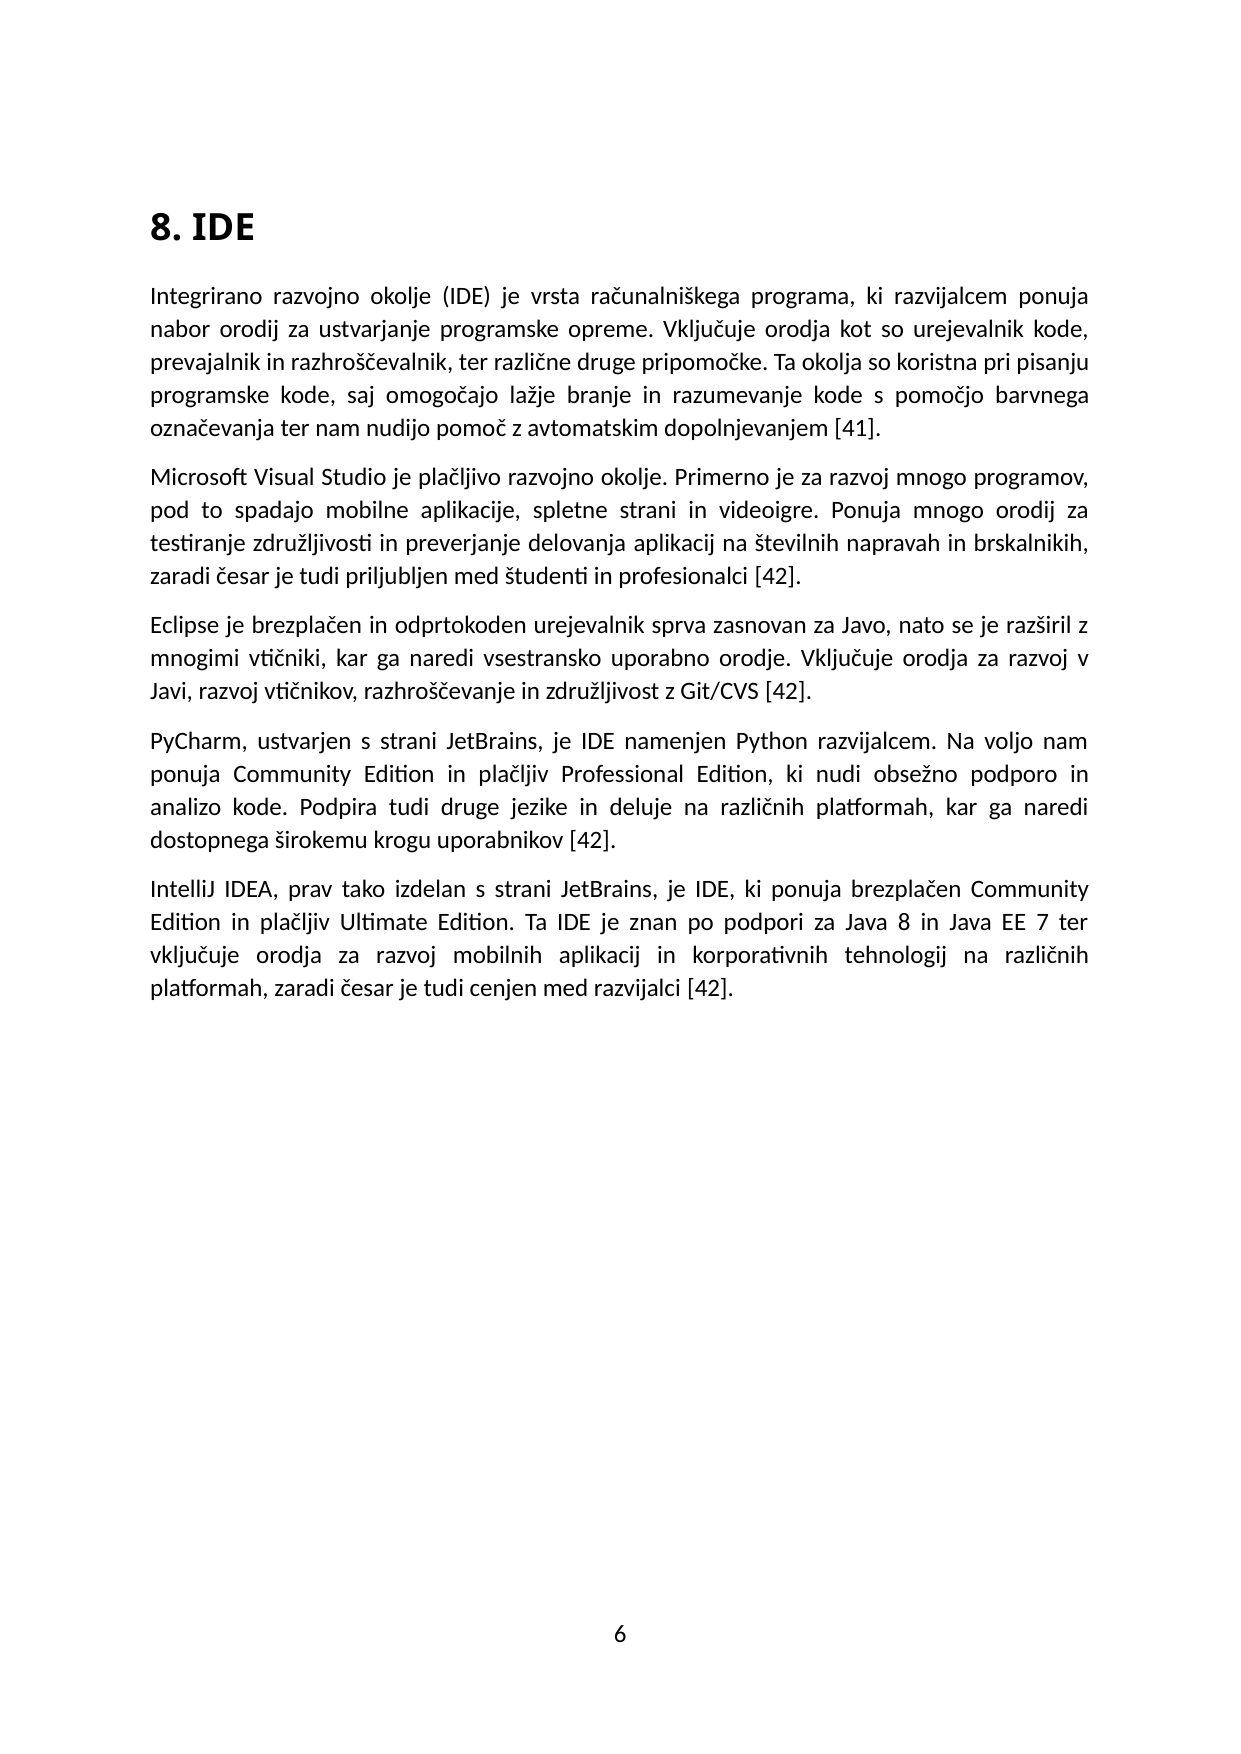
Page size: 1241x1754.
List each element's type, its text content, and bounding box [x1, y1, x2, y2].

subtitle 8. IDE [150, 200, 1090, 251]
text Eclipse je brezplačen in odprtokoden urejevalnik sprva zasnovan za Javo, nato se je razširil z mnogimi vtičniki, kar ga naredi vsestransko uporabno orodje. Vključuje orodja za razvoj v Javi, razvoj vtičnikov, razhroščevanje in združljivost z Git/CVS [42]. [150, 610, 1090, 706]
text PyCharm, ustvarjen s strani JetBrains, je IDE namenjen Python razvijalcem. Na voljo nam ponuja Community Edition in plačljiv Professional Edition, ki nudi obsežno podporo in analizo kode. Podpira tudi druge jezike in deluje na različnih platformah, kar ga naredi dostopnega širokemu krogu uporabnikov [42]. [150, 725, 1090, 854]
text Integrirano razvojno okolje (IDE) je vrsta računalniškega programa, ki razvijalcem ponuja nabor orodij za ustvarjanje programske opreme. Vključuje orodja kot so urejevalnik kode, prevajalnik in razhroščevalnik, ter različne druge pripomočke. Ta okolja so koristna pri pisanju programske kode, saj omogočajo lažje branje in razumevanje kode s pomočjo barvnega označevanja ter nam nudijo pomoč z avtomatskim dopolnjevanjem [41]. [150, 280, 1090, 442]
text IntelliJ IDEA, prav tako izdelan s strani JetBrains, je IDE, ki ponuja brezplačen Community Edition in plačljiv Ultimate Edition. Ta IDE je znan po podpori za Java 8 in Java EE 7 ter vključuje orodja za razvoj mobilnih aplikacij in korporativnih tehnologij na različnih platformah, zaradi česar je tudi cenjen med razvijalci [42]. [150, 873, 1090, 1003]
text Microsoft Visual Studio je plačljivo razvojno okolje. Primerno je za razvoj mnogo programov, pod to spadajo mobilne aplikacije, spletne strani in videoigre. Ponuja mnogo orodij za testiranje združljivosti in preverjanje delovanja aplikacij na številnih napravah in brskalnikih, zaradi česar je tudi priljubljen med študenti in profesionalci [42]. [150, 461, 1090, 591]
